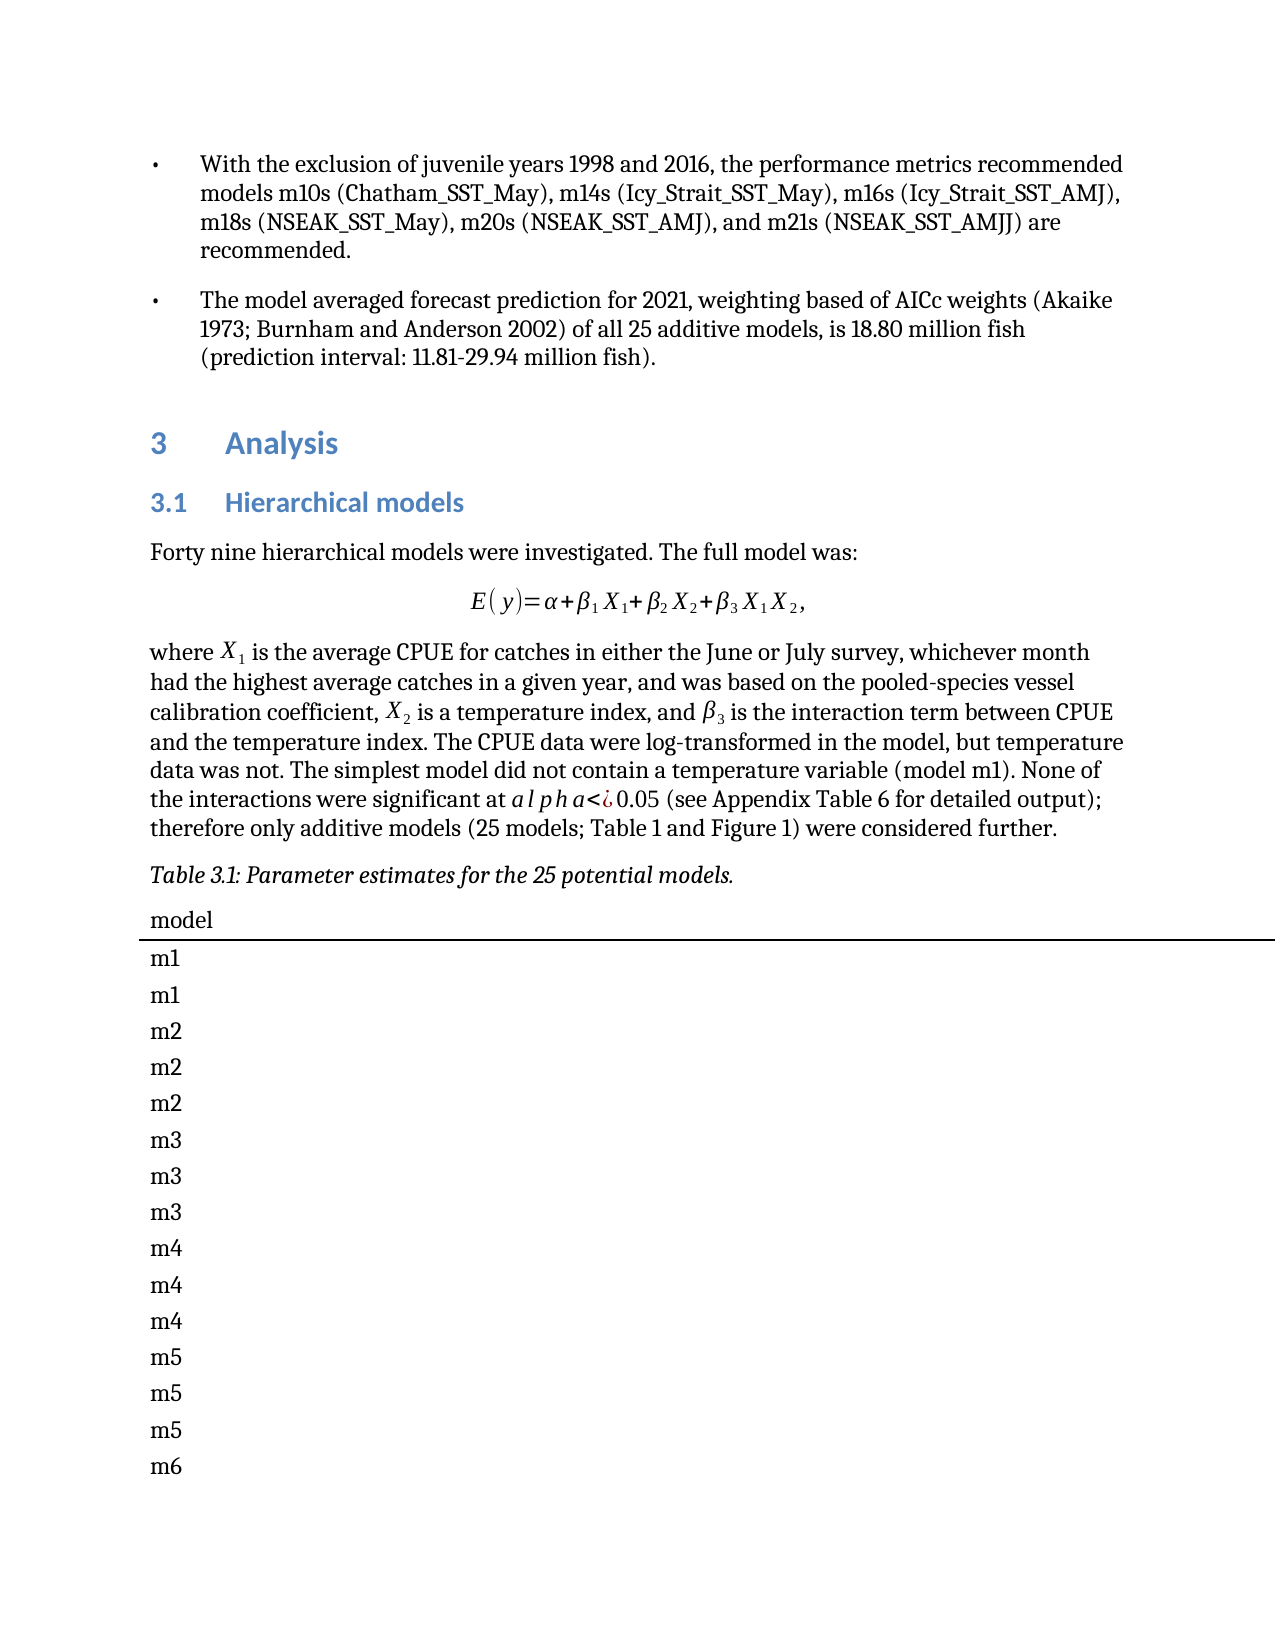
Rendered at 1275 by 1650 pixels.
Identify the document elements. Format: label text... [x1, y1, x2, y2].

table_cell m1 [139, 941, 1275, 977]
subtitle 3.1 Hierarchical models [150, 484, 1125, 519]
table_cell m5 [139, 1412, 1275, 1448]
table_cell m4 [139, 1303, 1275, 1339]
table_cell m5 [139, 1339, 1275, 1376]
table_cell m5 [139, 1376, 1275, 1412]
table_cell m3 [139, 1194, 1275, 1231]
table_cell m4 [139, 1267, 1275, 1303]
table_cell m1 [139, 977, 1275, 1013]
table_cell m3 [139, 1122, 1275, 1158]
table_cell m2 [139, 1049, 1275, 1086]
list With the exclusion of juvenile years 1998 and 2016, the performance metrics recommended models m10s (Chatham_SST_May), m14s (Icy_Strait_SST_May), m16s (Icy_Strait_SST_AMJ), m18s (NSEAK_SST_May), m20s (NSEAK_SST_AMJ), and m21s (NSEAK_SST_AMJJ) are recommended. [150, 150, 1125, 265]
table_header model [139, 903, 1275, 939]
table_cell m3 [139, 1158, 1275, 1194]
text Table 3.1: Parameter estimates for the 25 potential models. [150, 861, 1125, 890]
table_cell m2 [139, 1013, 1275, 1049]
list The model averaged forecast prediction for 2021, weighting based of AICc weights (Akaike 1973; Burnham and Anderson 2002) of all 25 additive models, is 18.80 million fish (prediction interval: 11.81-29.94 million fish). [150, 286, 1125, 372]
text where is the average CPUE for catches in either the June or July survey, whichever month had the highest average catches in a given year, and was based on the pooled-species vessel calibration coefficient, is a temperature index, and is the interaction term between CPUE and the temperature index. The CPUE data were log-transformed in the model, but temperature data was not. The simplest model did not contain a temperature variable (model m1). None of the interactions were significant at (see Appendix Table 6 for detailed output); therefore only additive models (25 models; Table 1 and Figure 1) were considered further. [150, 636, 1125, 843]
table_cell m6 [139, 1448, 1275, 1484]
table_cell m2 [139, 1086, 1275, 1122]
subtitle 3 Analysis [150, 422, 1125, 463]
text Forty nine hierarchical models were investigated. The full model was: [150, 538, 1125, 567]
table_cell m4 [139, 1231, 1275, 1267]
